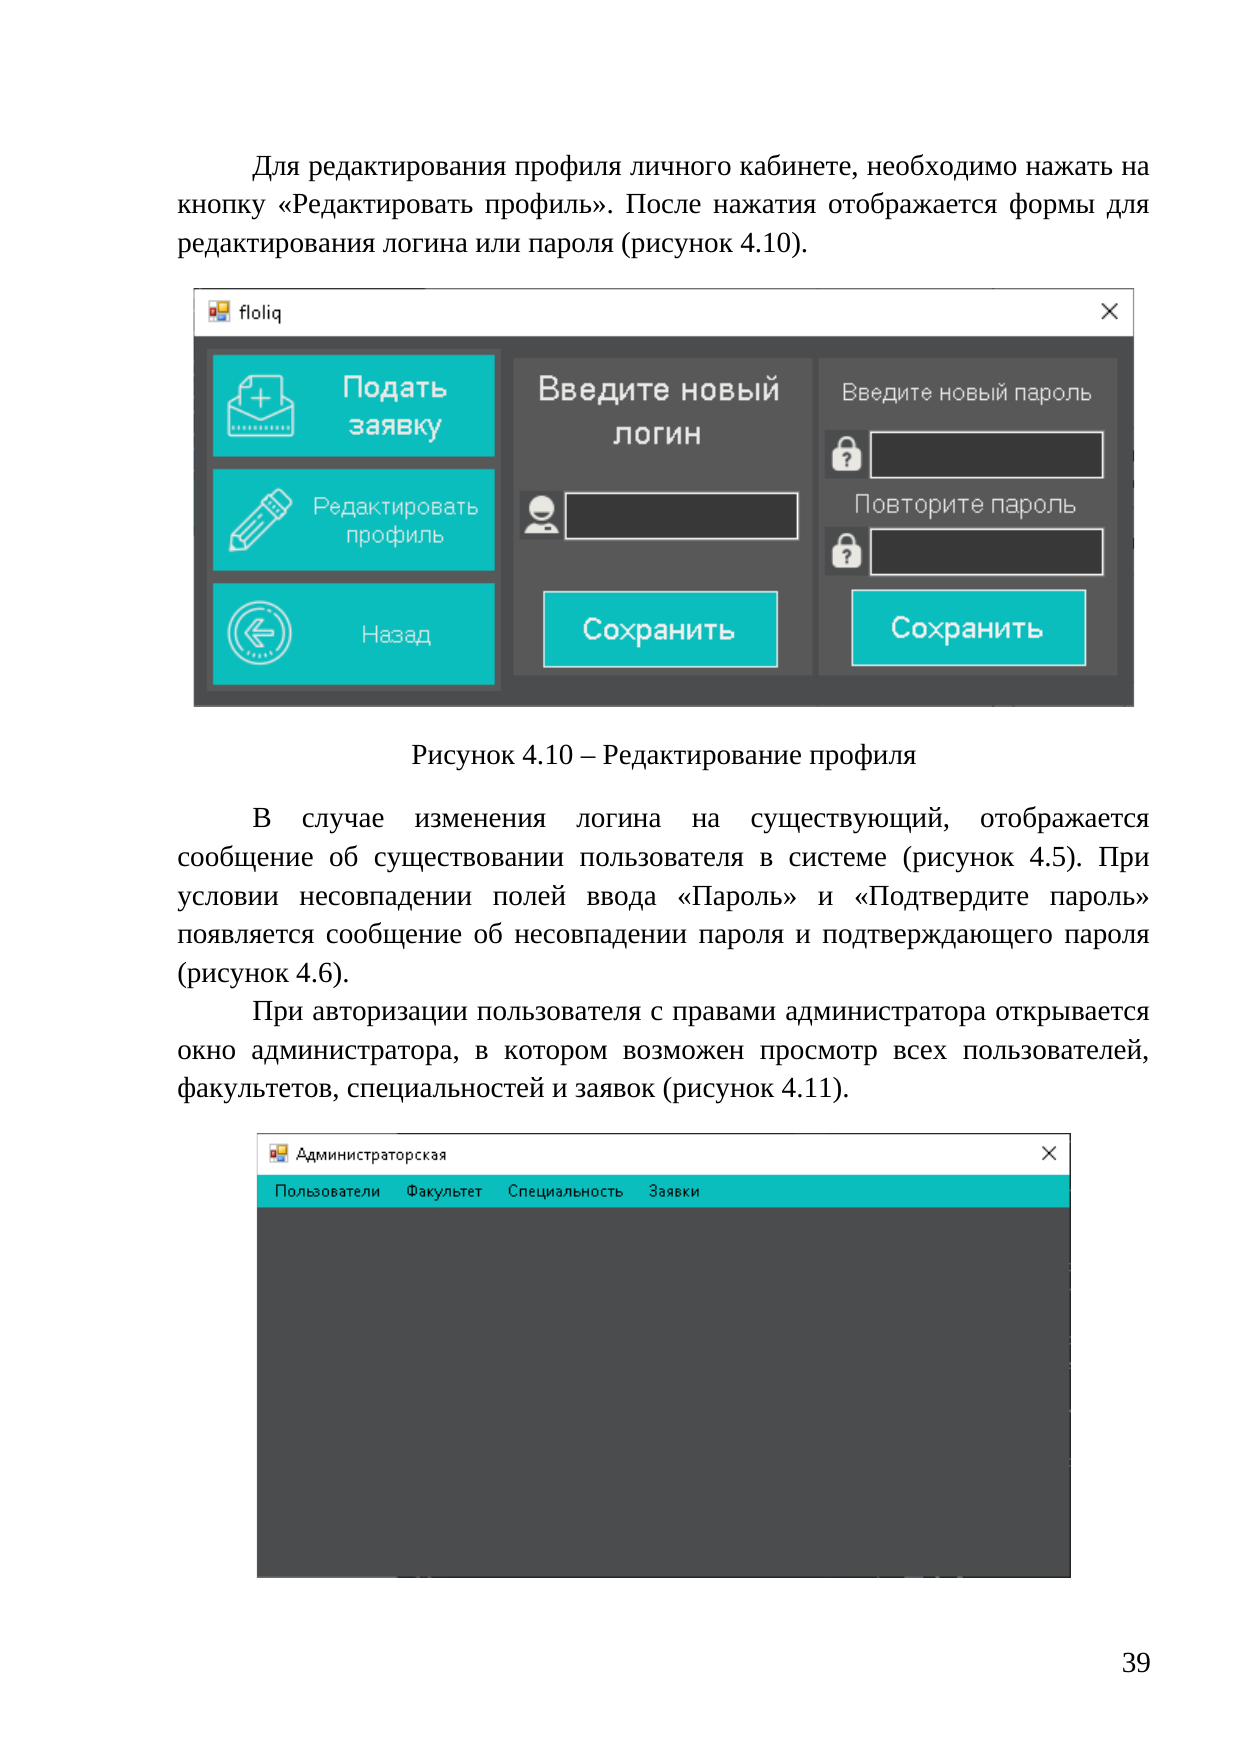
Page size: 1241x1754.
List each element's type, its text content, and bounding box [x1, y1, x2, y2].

picture [193, 288, 1135, 707]
text Для редактирования профиля личного кабинете, необходимо нажать на кнопку «Редактировать профиль». После нажатия отображается формы для редактирования логина или пароля (рисунок 4.10). [177, 148, 1151, 258]
text При авторизации пользователя с правами администратора открывается окно администратора, в котором возможен просмотр всех пользователей, факультетов, специальностей и заявок (рисунок 4.11). [177, 993, 1151, 1104]
text Рисунок 4.10 – Редактирование профиля [177, 737, 1151, 771]
picture [256, 1133, 1071, 1578]
text В случае изменения логина на существующий, отображается сообщение об существовании пользователя в системе (рисунок 4.5). При условии несовпадении полей ввода «Пароль» и «Подтвердите пароль» появляется сообщение об несовпадении пароля и подтверждающего пароля (рисунок 4.6). [177, 801, 1151, 988]
